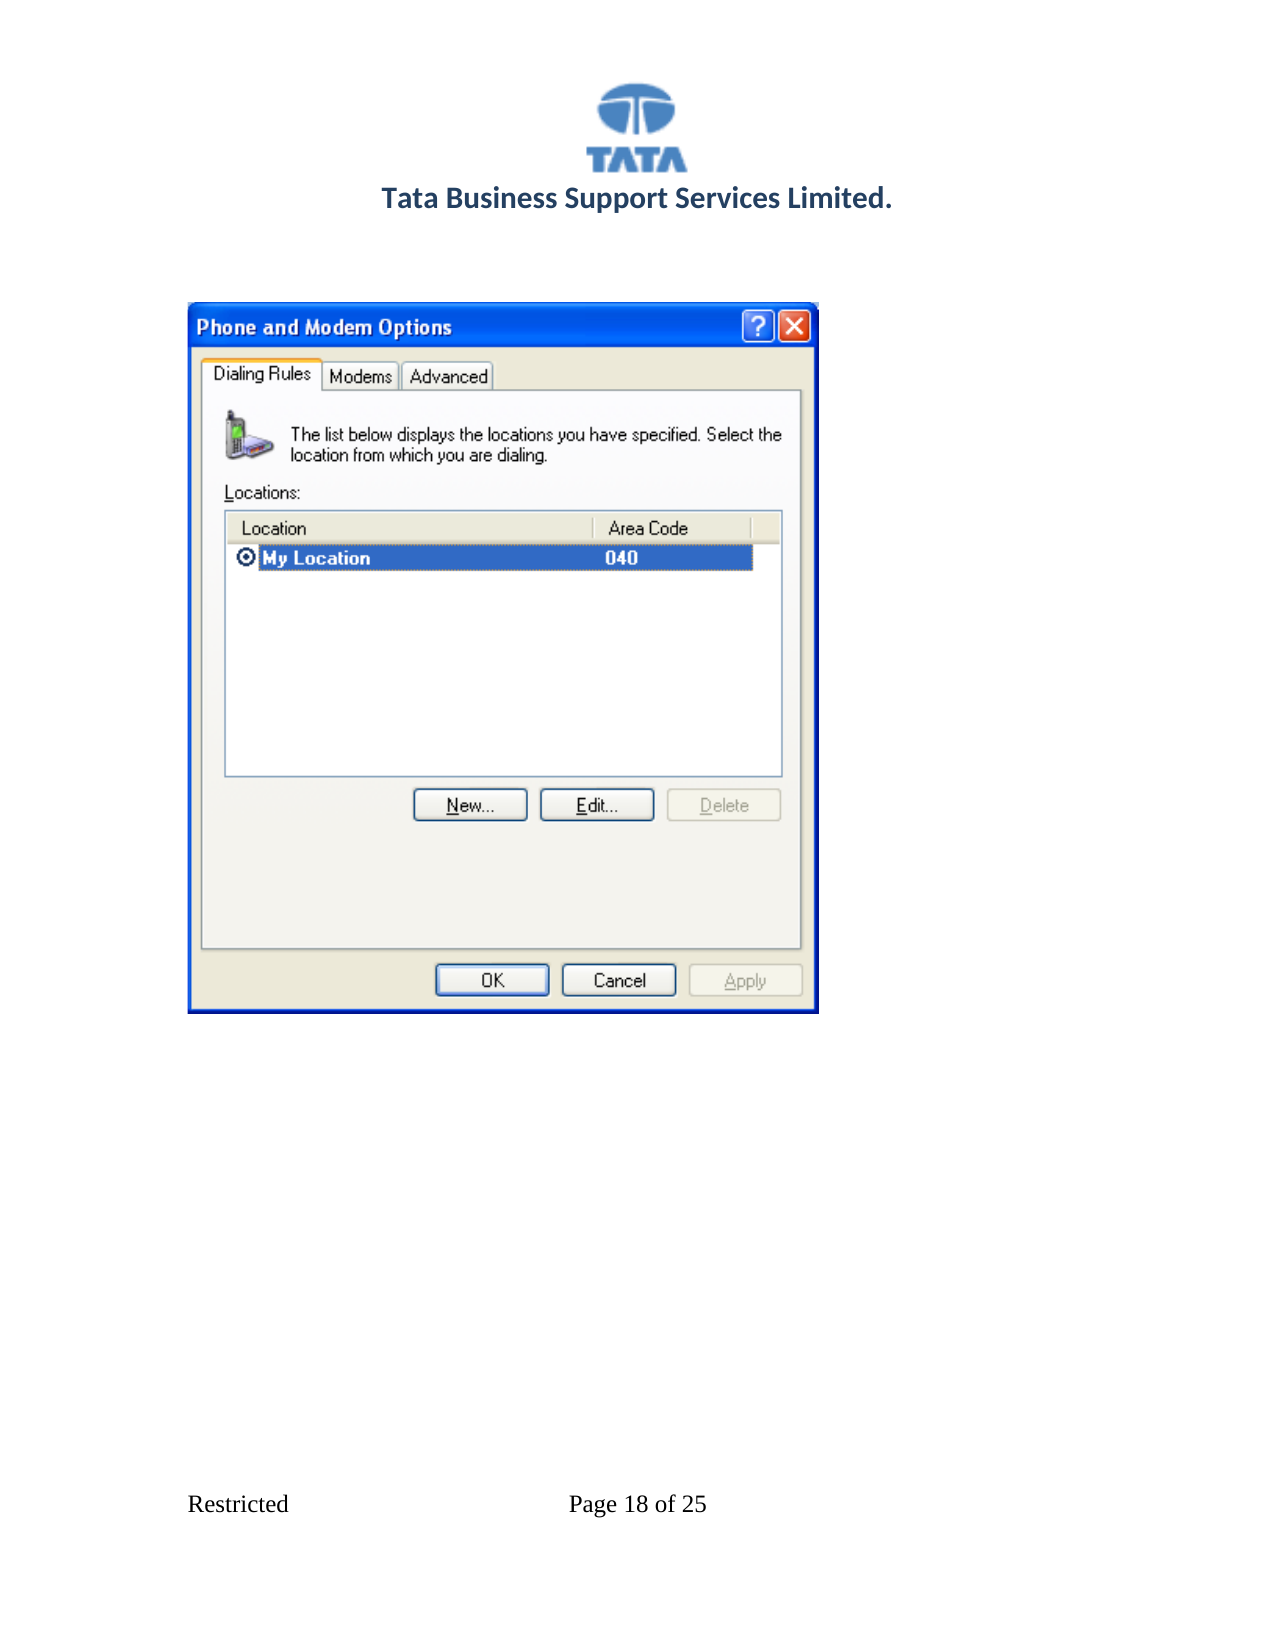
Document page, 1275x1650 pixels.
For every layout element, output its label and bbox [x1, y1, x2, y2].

picture [187, 302, 819, 1014]
picture [586, 75, 689, 179]
